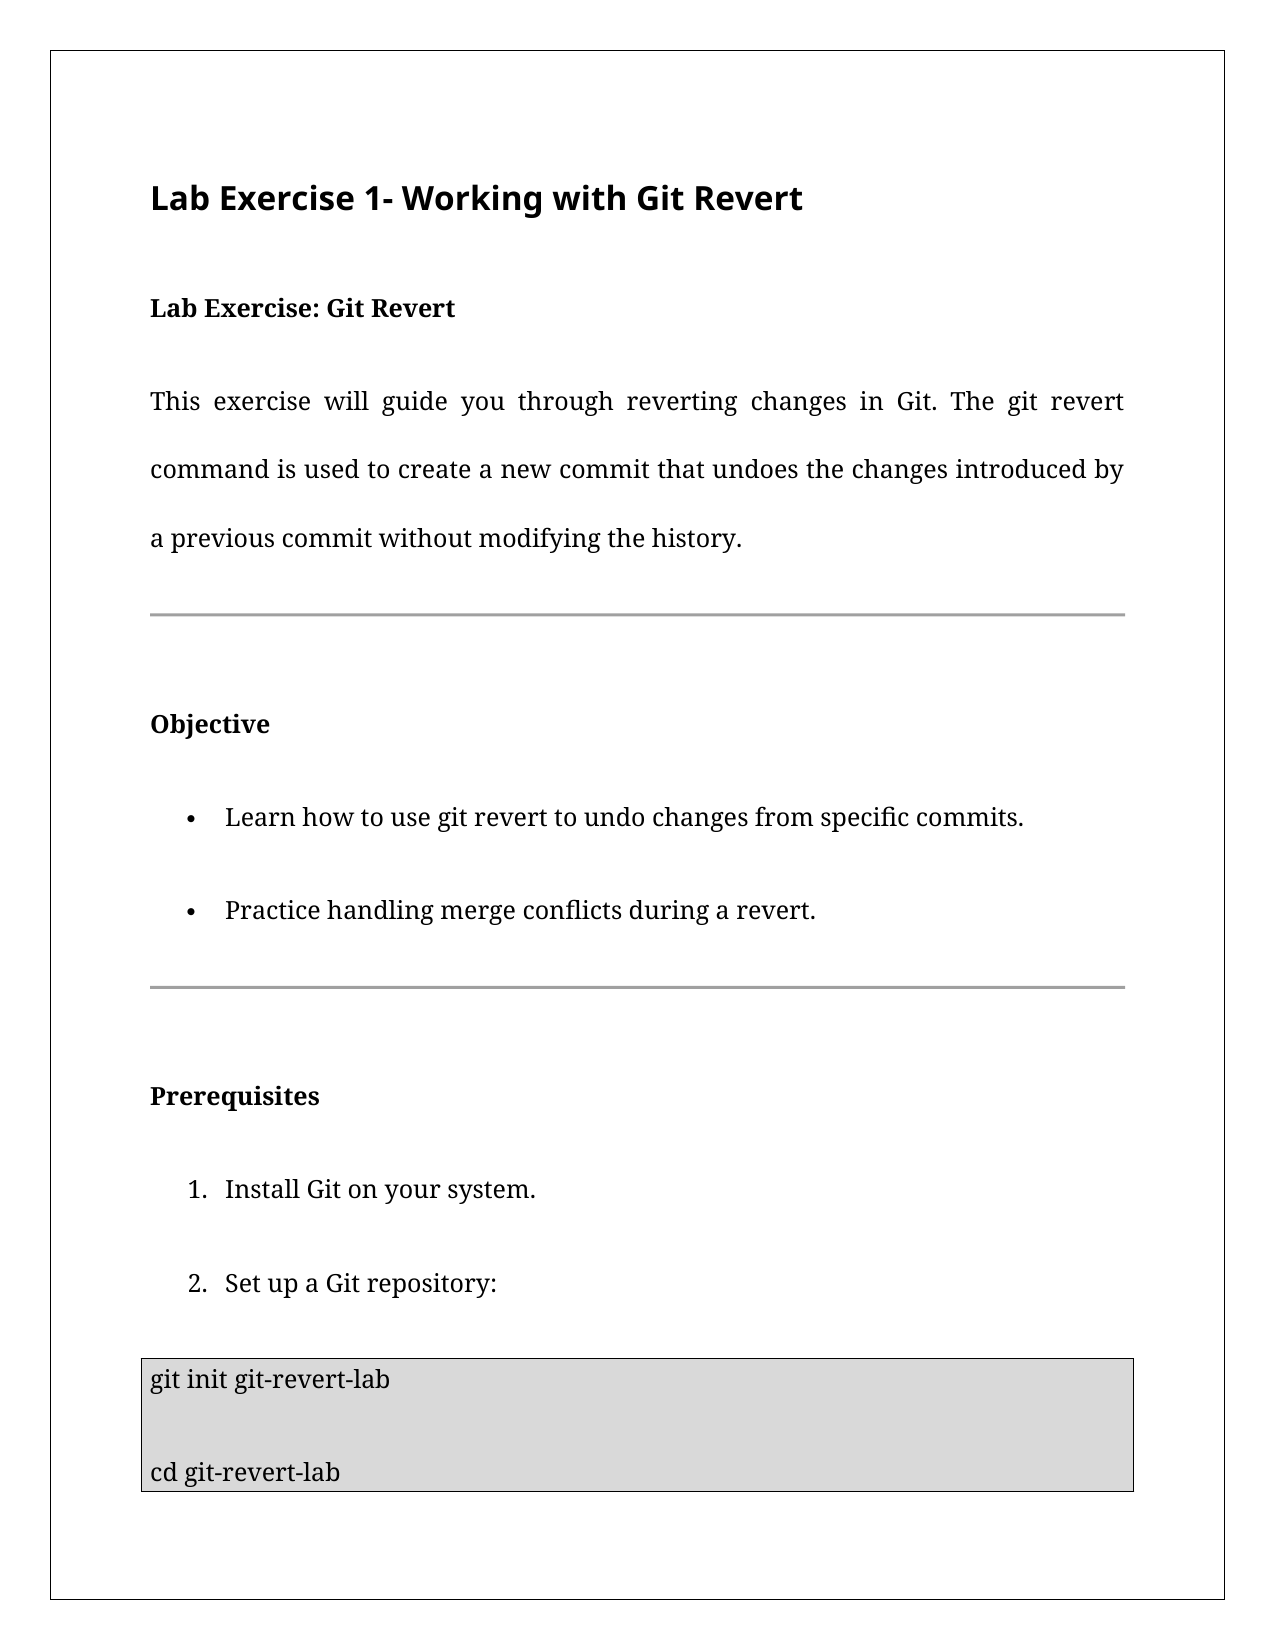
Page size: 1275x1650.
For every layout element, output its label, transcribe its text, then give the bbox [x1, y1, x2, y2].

text Prerequisites [150, 1079, 1125, 1113]
text Objective [150, 706, 1125, 741]
text Lab Exercise 1- Working with Git Revert [150, 175, 1125, 220]
text Lab Exercise: Git Revert [150, 291, 1125, 325]
text git init git-revert-lab [142, 1359, 1133, 1396]
list Practice handling merge conflicts during a revert. [187, 893, 1125, 927]
list Set up a Git repository: [187, 1265, 1125, 1299]
text cd git-revert-lab [142, 1451, 1133, 1491]
list Install Git on your system. [187, 1172, 1125, 1206]
list Learn how to use git revert to undo changes from specific commits. [187, 799, 1125, 834]
text This exercise will guide you through reverting changes in Git. The git revert command is used to create a new commit that undoes the changes introduced by a previous commit without modifying the history. [150, 384, 1125, 554]
